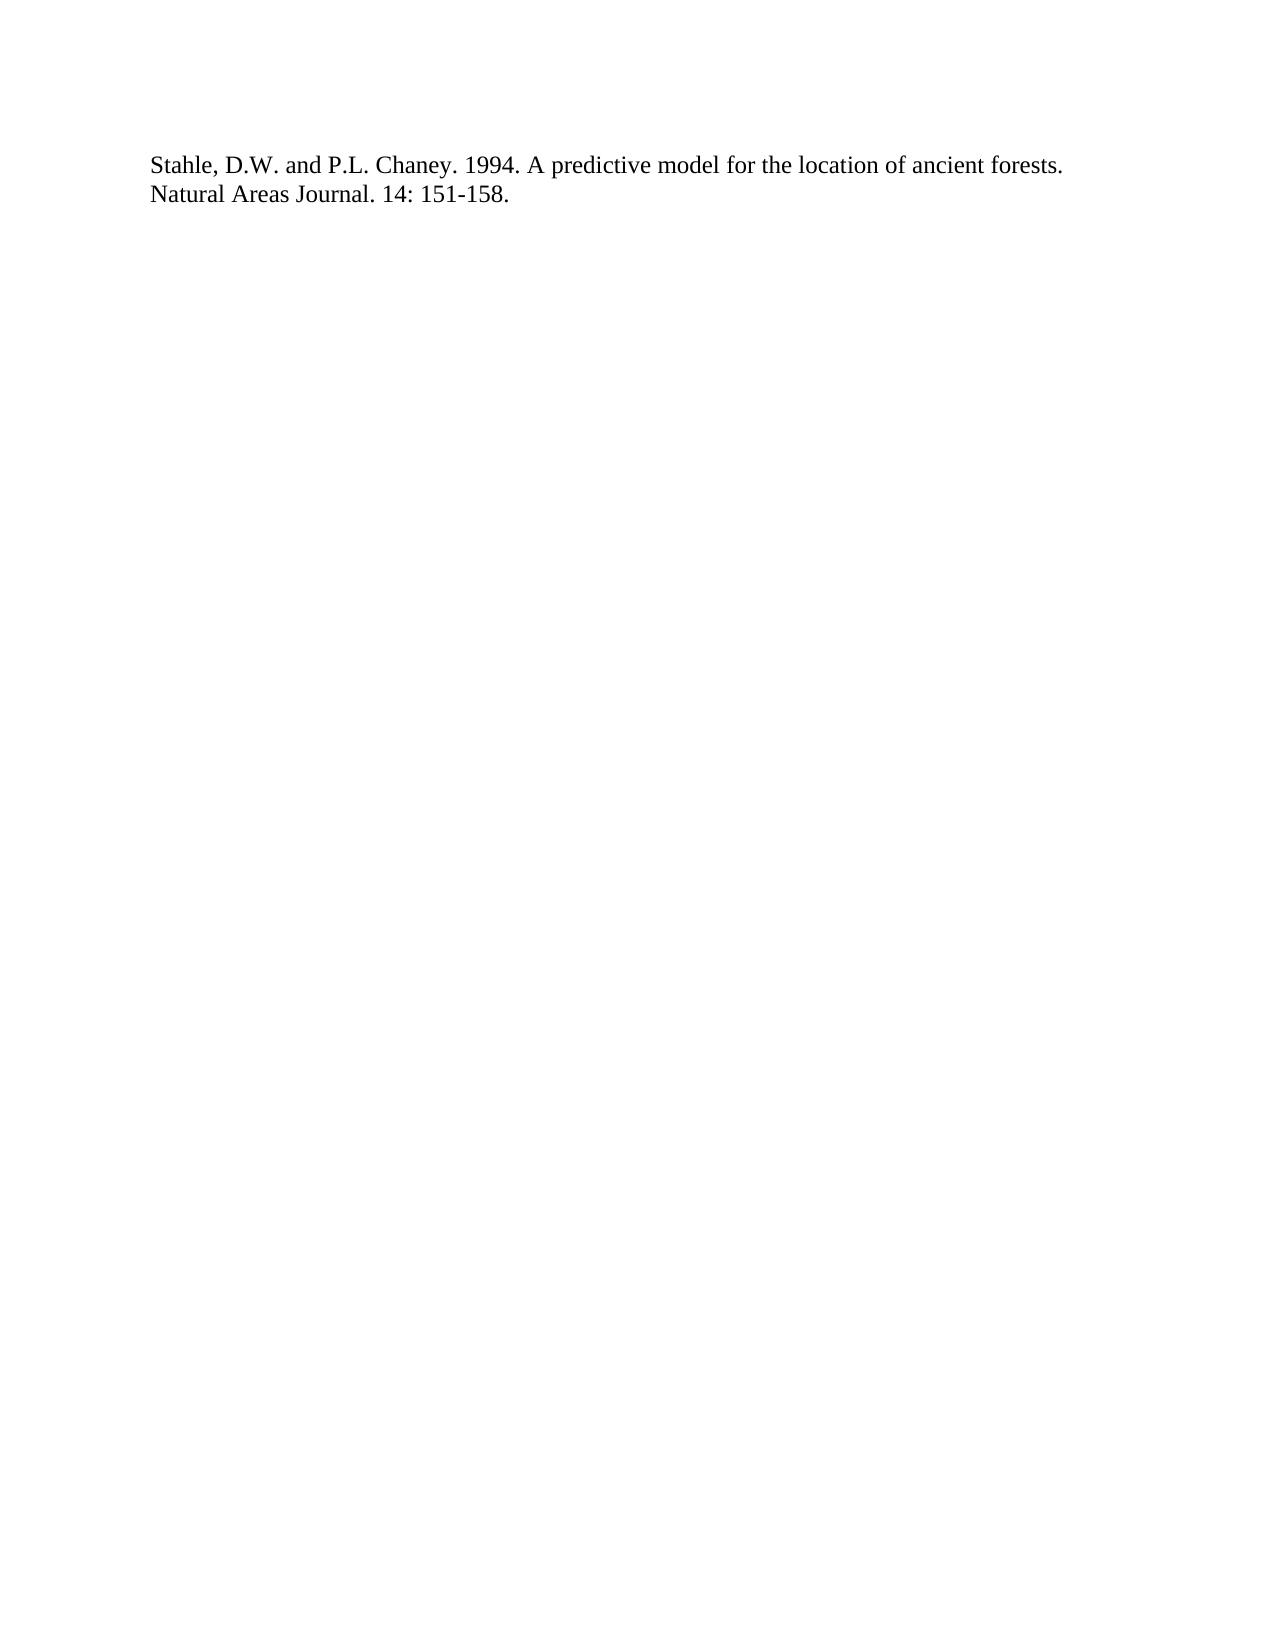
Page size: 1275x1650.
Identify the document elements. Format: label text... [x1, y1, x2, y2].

text Stahle, D.W. and P.L. Chaney. 1994. A predictive model for the location of ancient forests. Natural Areas Journal. 14: 151-158. [150, 150, 1125, 207]
